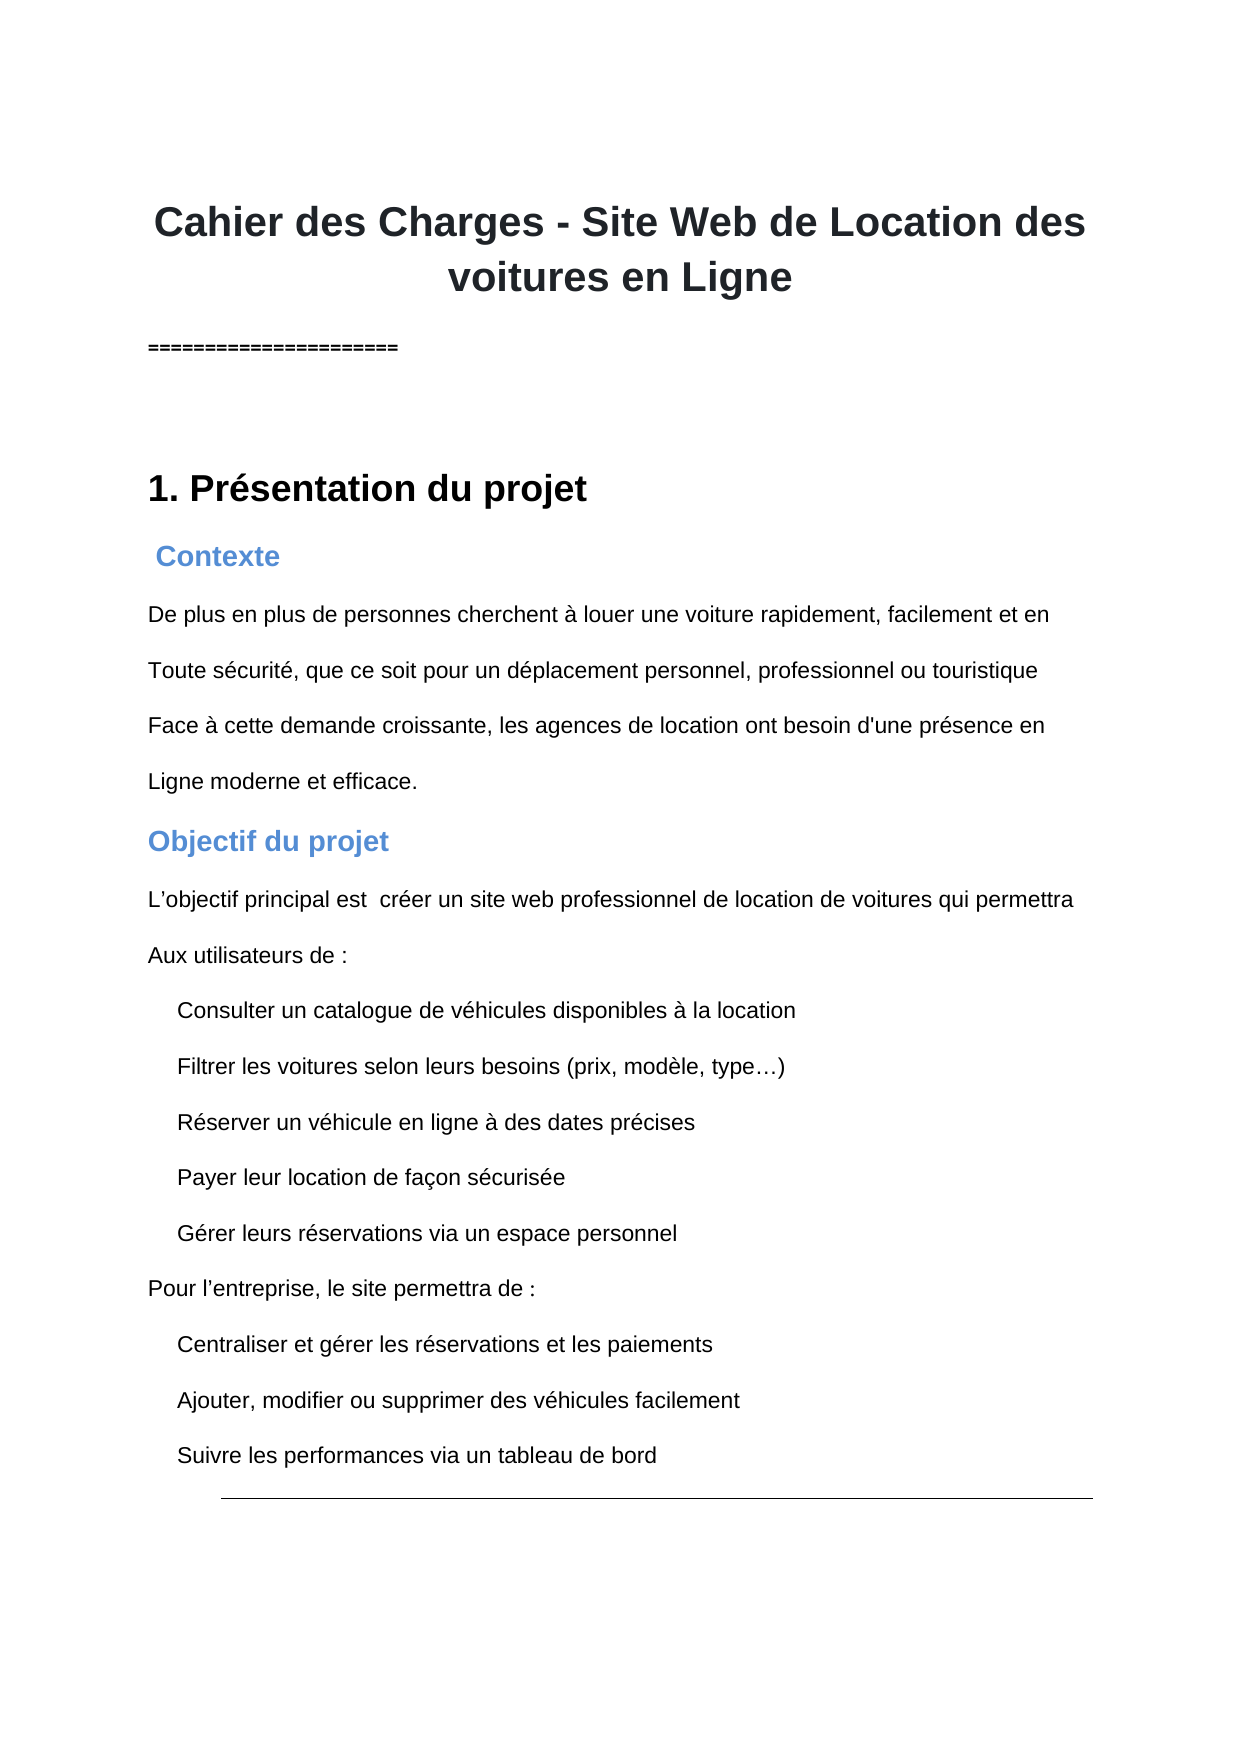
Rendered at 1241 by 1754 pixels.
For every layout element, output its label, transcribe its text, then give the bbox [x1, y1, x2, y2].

text Objectif du projet [148, 823, 1093, 857]
text  Ajouter, modifier ou supprimer des véhicules facilement [148, 1387, 1093, 1413]
text L’objectif principal est créer un site web professionnel de location de voitures qui permettra [148, 886, 1093, 913]
text ====================== [148, 333, 1093, 361]
text Toute sécurité, que ce soit pour un déplacement personnel, professionnel ou touristique [148, 657, 1093, 683]
text Pour l’entreprise, le site permettra de : [148, 1275, 1093, 1302]
text Contexte [148, 539, 1093, 572]
text  Payer leur location de façon sécurisée [148, 1164, 1093, 1191]
text  Gérer leurs réservations via un espace personnel [148, 1220, 1093, 1246]
text  Centraliser et gérer les réservations et les paiements [148, 1331, 1093, 1357]
text 1. Présentation du projet [148, 466, 1093, 509]
text  Consulter un catalogue de véhicules disponibles à la location [148, 997, 1093, 1024]
text Ligne moderne et efficace. [148, 768, 1093, 794]
text Face à cette demande croissante, les agences de location ont besoin d'une présence en [148, 712, 1093, 739]
text  Suivre les performances via un tableau de bord [148, 1442, 1093, 1469]
subtitle Cahier des Charges - Site Web de Location des voitures en Ligne [148, 198, 1093, 301]
text  Filtrer les voitures selon leurs besoins (prix, modèle, type…) [148, 1053, 1093, 1079]
text De plus en plus de personnes cherchent à louer une voiture rapidement, facilement et en [148, 601, 1093, 628]
text  Réserver un véhicule en ligne à des dates précises [148, 1108, 1093, 1135]
text Aux utilisateurs de : [148, 942, 1093, 968]
